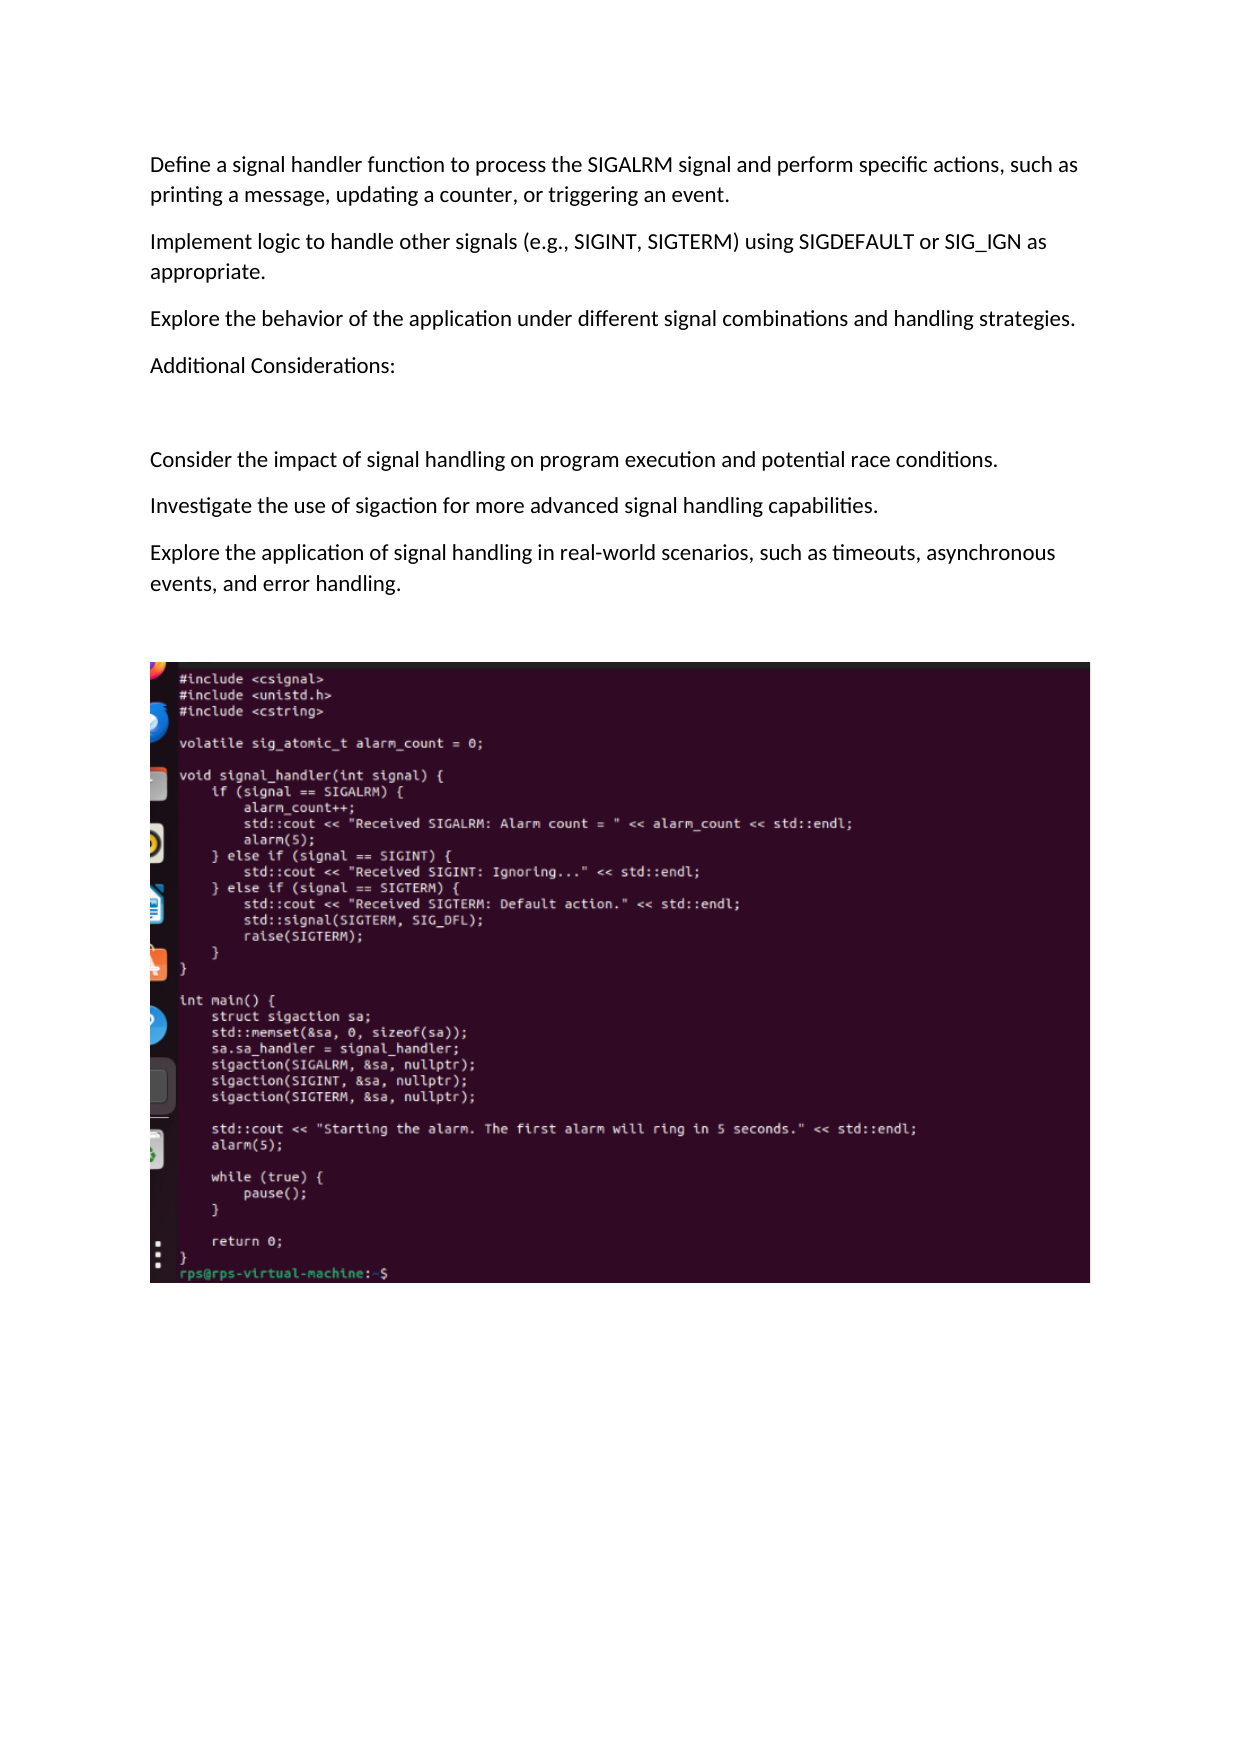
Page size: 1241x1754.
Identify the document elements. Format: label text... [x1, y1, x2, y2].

text Explore the behavior of the application under different signal combinations and handling strategies. [150, 304, 1090, 332]
text Explore the application of signal handling in real-world scenarios, such as timeouts, asynchronous events, and error handling. [150, 538, 1090, 597]
text Additional Considerations: [150, 351, 1090, 379]
picture [150, 662, 1091, 1283]
text Investigate the use of sigaction for more advanced signal handling capabilities. [150, 492, 1090, 520]
text Define a signal handler function to process the SIGALRM signal and perform specific actions, such as printing a message, updating a counter, or triggering an event. [150, 150, 1090, 208]
text Implement logic to handle other signals (e.g., SIGINT, SIGTERM) using SIGDEFAULT or SIG_IGN as appropriate. [150, 227, 1090, 285]
text Consider the impact of signal handling on program execution and potential race conditions. [150, 445, 1090, 473]
